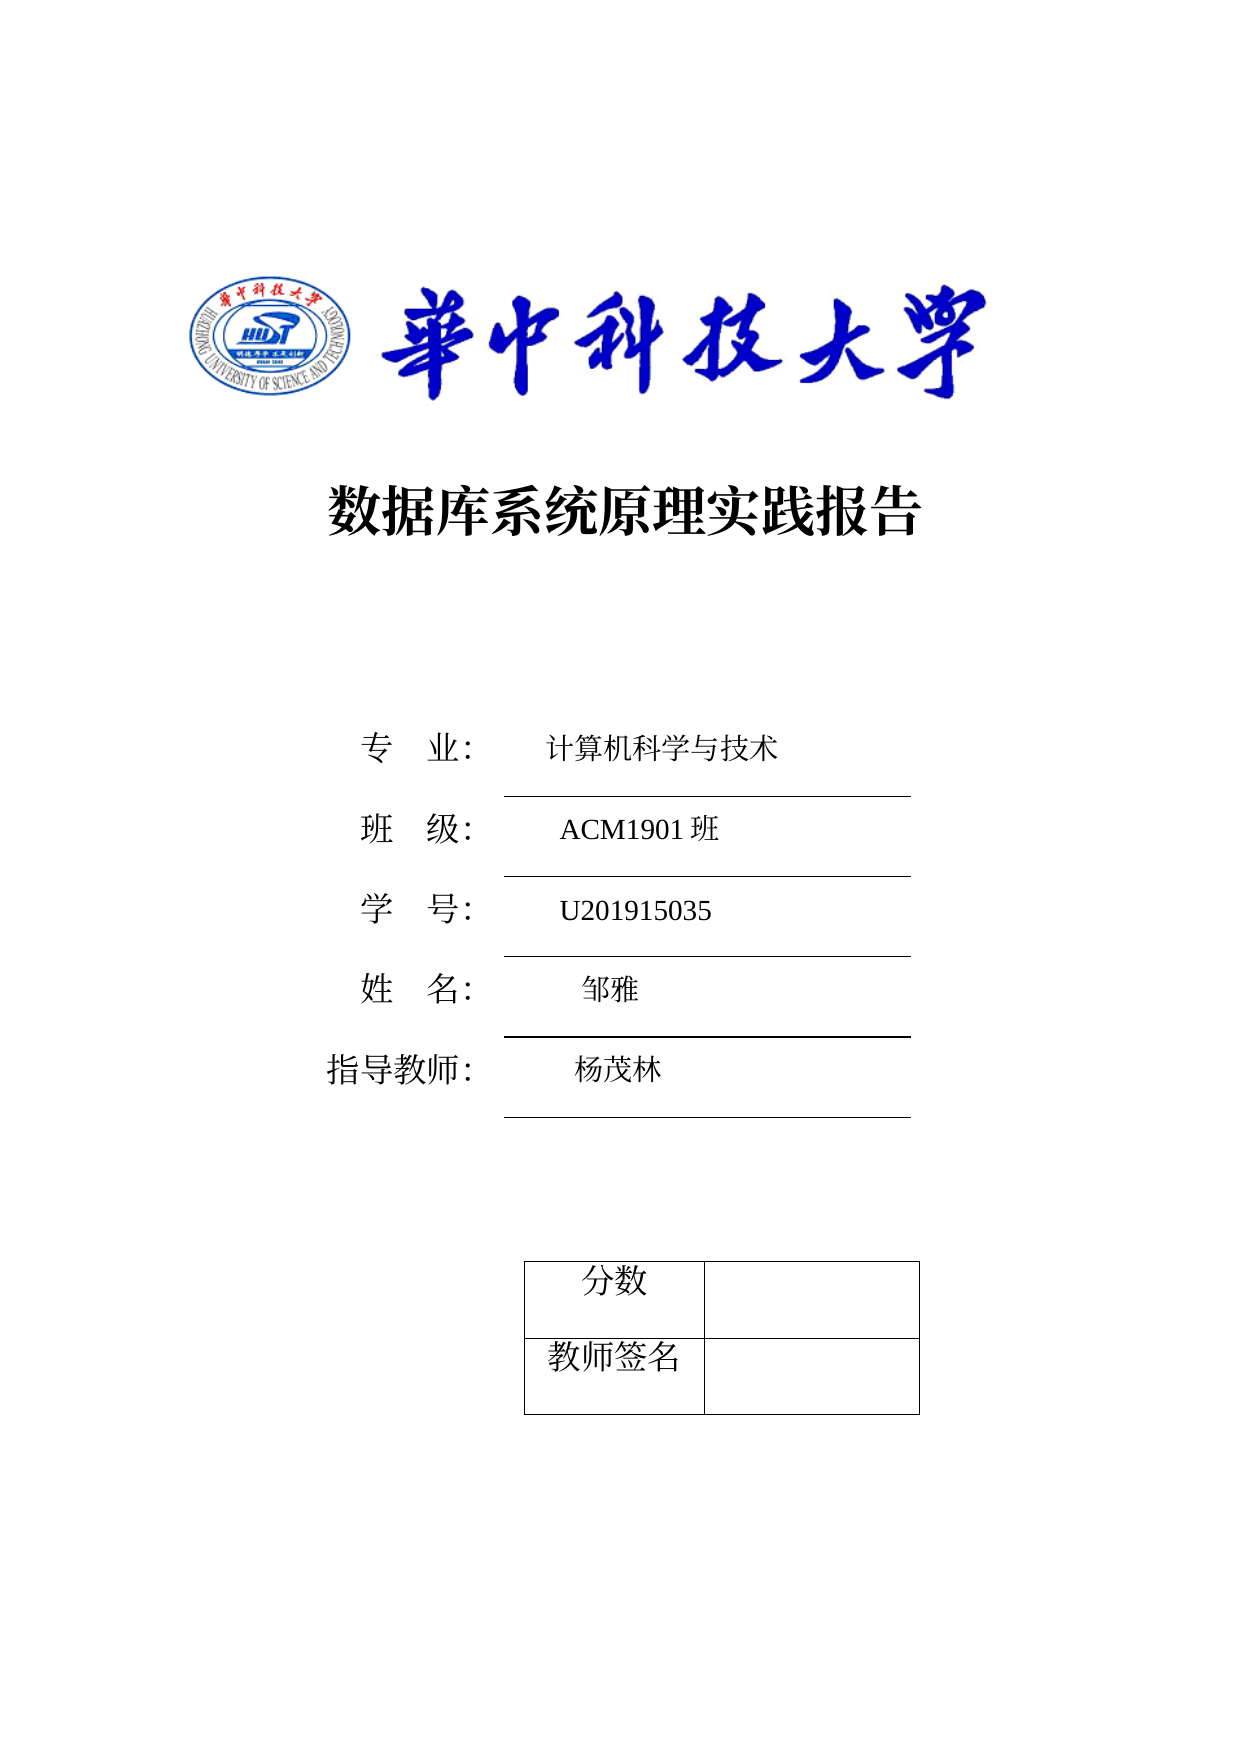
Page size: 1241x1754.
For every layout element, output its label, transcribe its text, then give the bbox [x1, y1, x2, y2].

table_cell 邹雅 [504, 957, 911, 1036]
table_header [705, 1262, 919, 1338]
table_cell 指导教师： [306, 1036, 504, 1117]
table_header 计算机科学与技术 [504, 716, 911, 796]
table_header 分数 [525, 1262, 704, 1338]
picture [187, 264, 996, 410]
table_cell 班 级： [306, 796, 504, 876]
table_cell 学 号： [306, 876, 504, 956]
table_cell [705, 1339, 919, 1414]
table_cell 杨茂林 [504, 1038, 911, 1117]
text 数据库系统原理实践报告 [187, 479, 1063, 544]
table_cell ACM1901班 [504, 797, 911, 876]
table_cell U201915035 [504, 877, 911, 956]
table_cell 姓 名： [306, 956, 504, 1036]
table_cell 教师签名 [525, 1339, 704, 1414]
table_header 专 业： [306, 716, 504, 796]
